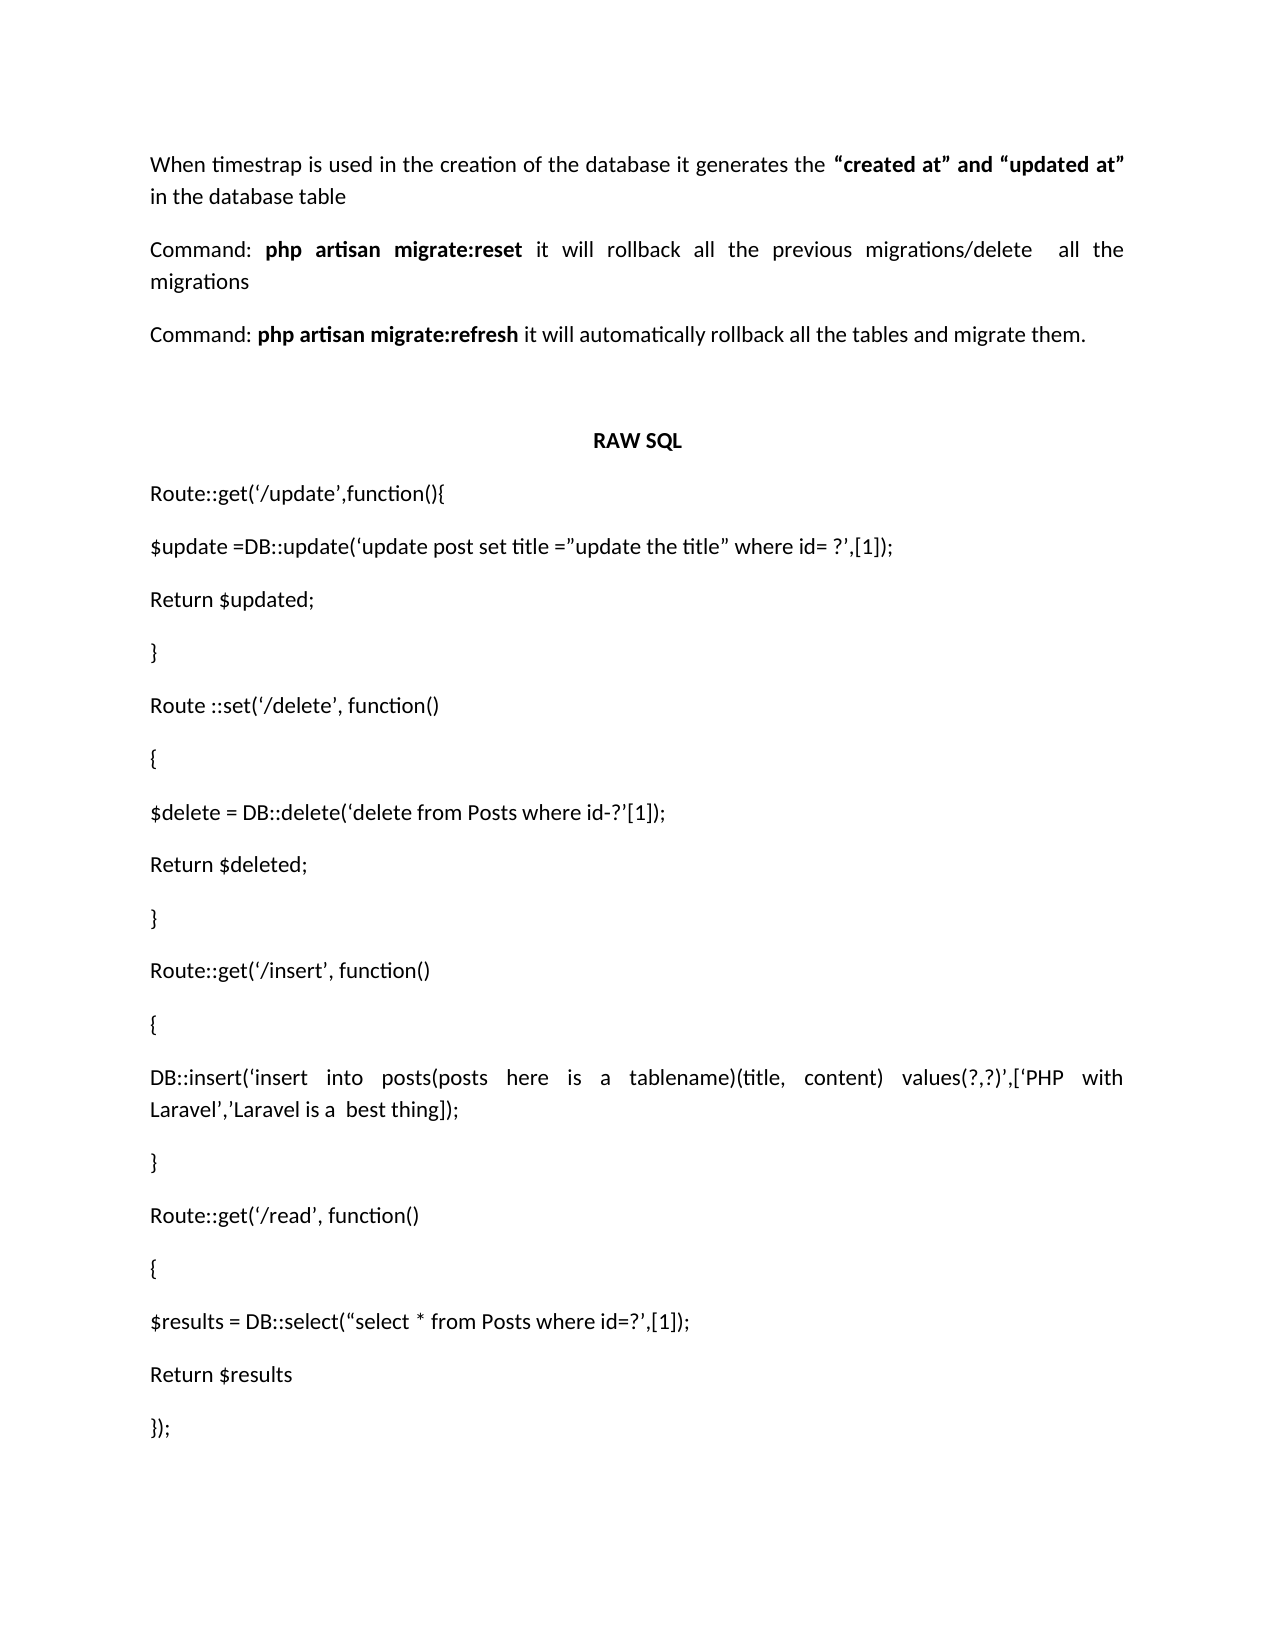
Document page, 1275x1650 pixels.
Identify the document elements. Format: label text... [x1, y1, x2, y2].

text When timestrap is used in the creation of the database it generates the “created at” and “updated at” in the database table [150, 150, 1125, 210]
text $delete = DB::delete(‘delete from Posts where id-?’[1]); [150, 798, 1125, 826]
text }); [150, 1413, 1125, 1441]
text Route::get(‘/update’,function(){ [150, 479, 1125, 507]
text } [150, 904, 1125, 932]
text Return $results [150, 1360, 1125, 1388]
text DB::insert(‘insert into posts(posts here is a tablename)(title, content) values(?,?)’,[‘PHP with Laravel’,’Laravel is a best thing]); [150, 1063, 1125, 1123]
text Return $deleted; [150, 851, 1125, 879]
text Route::get(‘/read’, function() [150, 1201, 1125, 1229]
text $results = DB::select(“select * from Posts where id=?’,[1]); [150, 1307, 1125, 1335]
text Return $updated; [150, 586, 1125, 613]
text $update =DB::update(‘update post set title =”update the title” where id= ?’,[1]); [150, 532, 1125, 561]
text { [150, 1010, 1125, 1038]
text { [150, 1254, 1125, 1282]
text Route::get(‘/insert’, function() [150, 957, 1125, 985]
text Command: php artisan migrate:reset it will rollback all the previous migrations/delete all the migrations [150, 235, 1125, 295]
text } [150, 1148, 1125, 1176]
text Command: php artisan migrate:refresh it will automatically rollback all the tables and migrate them. [150, 320, 1125, 348]
text Route ::set(‘/delete’, function() [150, 692, 1125, 719]
text { [150, 744, 1125, 773]
text } [150, 638, 1125, 667]
text RAW SQL [150, 426, 1125, 454]
